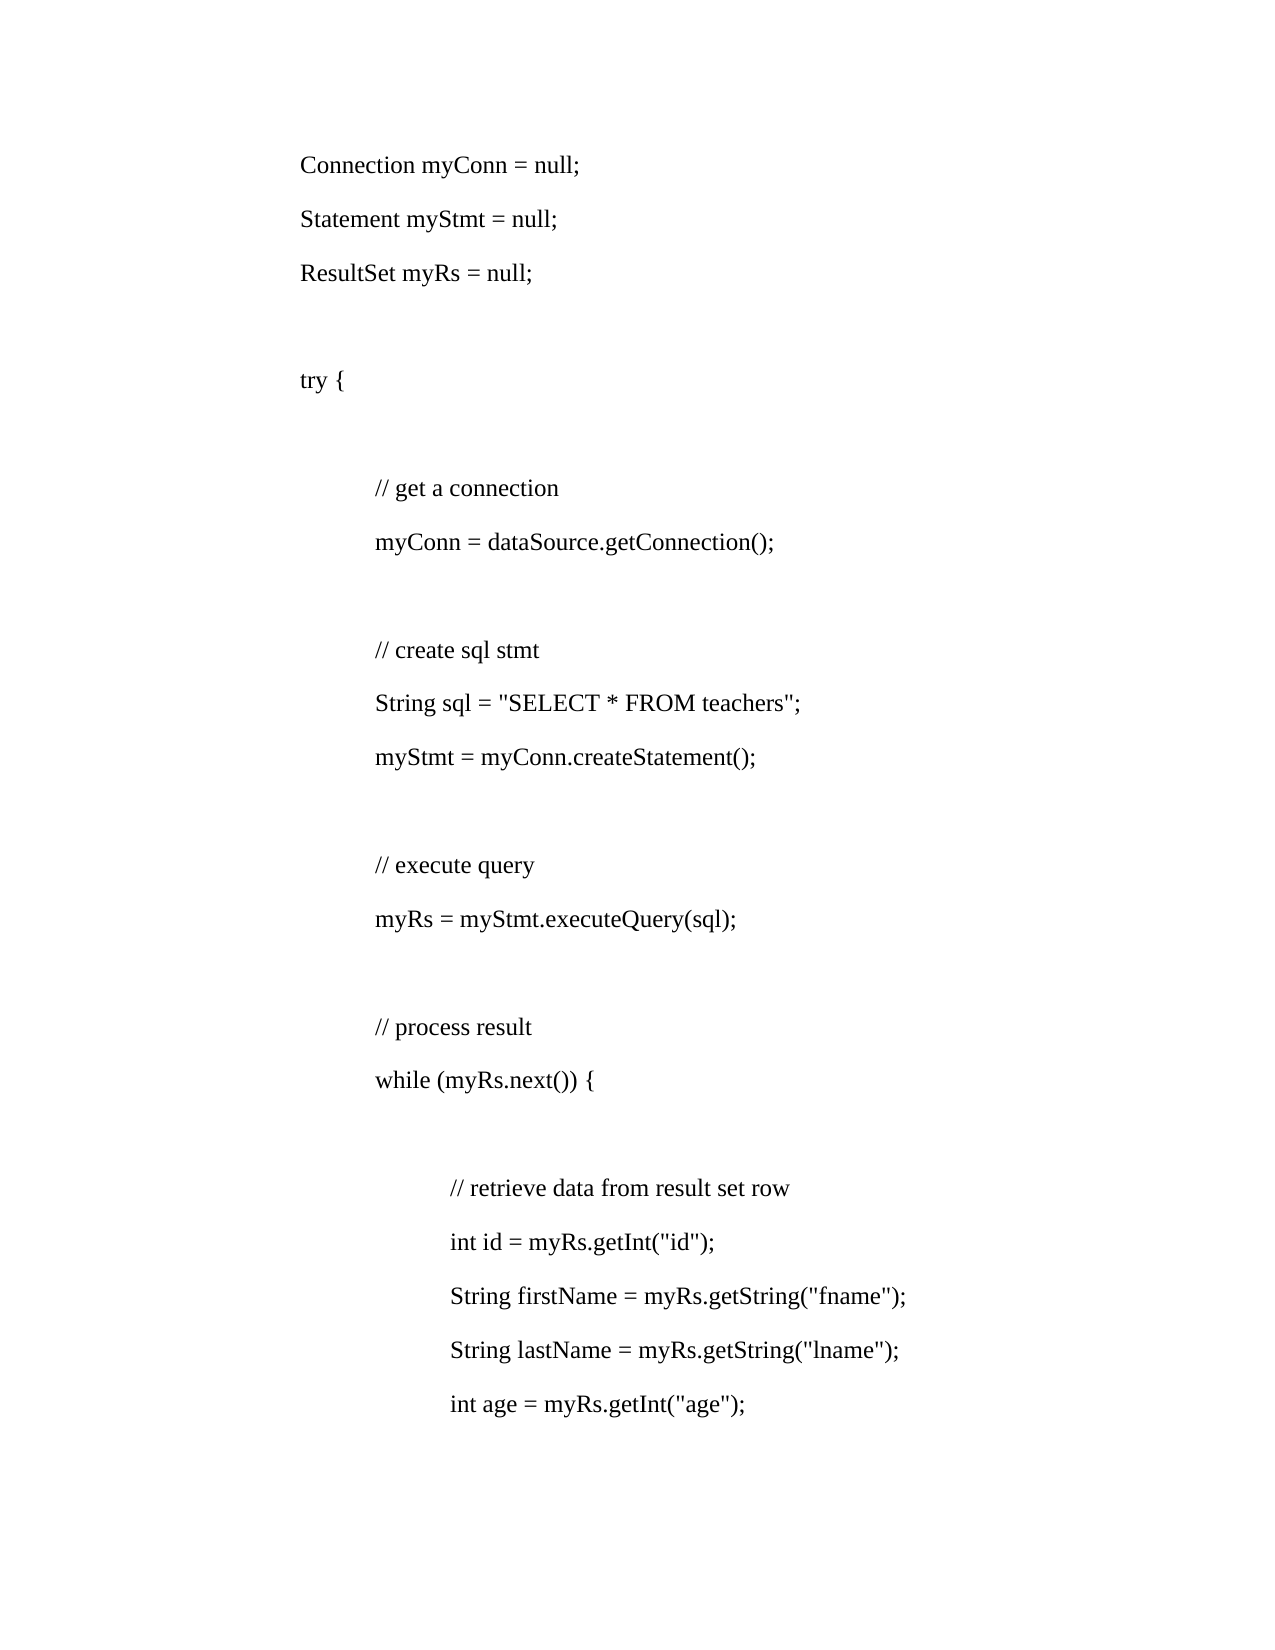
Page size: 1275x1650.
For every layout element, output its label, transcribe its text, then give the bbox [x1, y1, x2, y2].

text myStmt = myConn.createStatement(); [150, 742, 1125, 771]
text int age = myRs.getInt("age"); [150, 1389, 1125, 1417]
text String lastName = myRs.getString("lname"); [150, 1335, 1125, 1363]
text // execute query [150, 850, 1125, 879]
text myConn = dataSource.getConnection(); [150, 527, 1125, 556]
text myRs = myStmt.executeQuery(sql); [150, 904, 1125, 933]
text try { [150, 365, 1125, 394]
text Connection myConn = null; [150, 150, 1125, 179]
text Statement myStmt = null; [150, 204, 1125, 233]
text while (myRs.next()) { [150, 1066, 1125, 1094]
text String sql = "SELECT * FROM teachers"; [150, 688, 1125, 717]
text String firstName = myRs.getString("fname"); [150, 1281, 1125, 1310]
text // process result [150, 1012, 1125, 1040]
text // get a connection [150, 473, 1125, 502]
text int id = myRs.getInt("id"); [150, 1227, 1125, 1256]
text ResultSet myRs = null; [150, 258, 1125, 286]
text // create sql stmt [150, 635, 1125, 663]
text // retrieve data from result set row [150, 1173, 1125, 1202]
